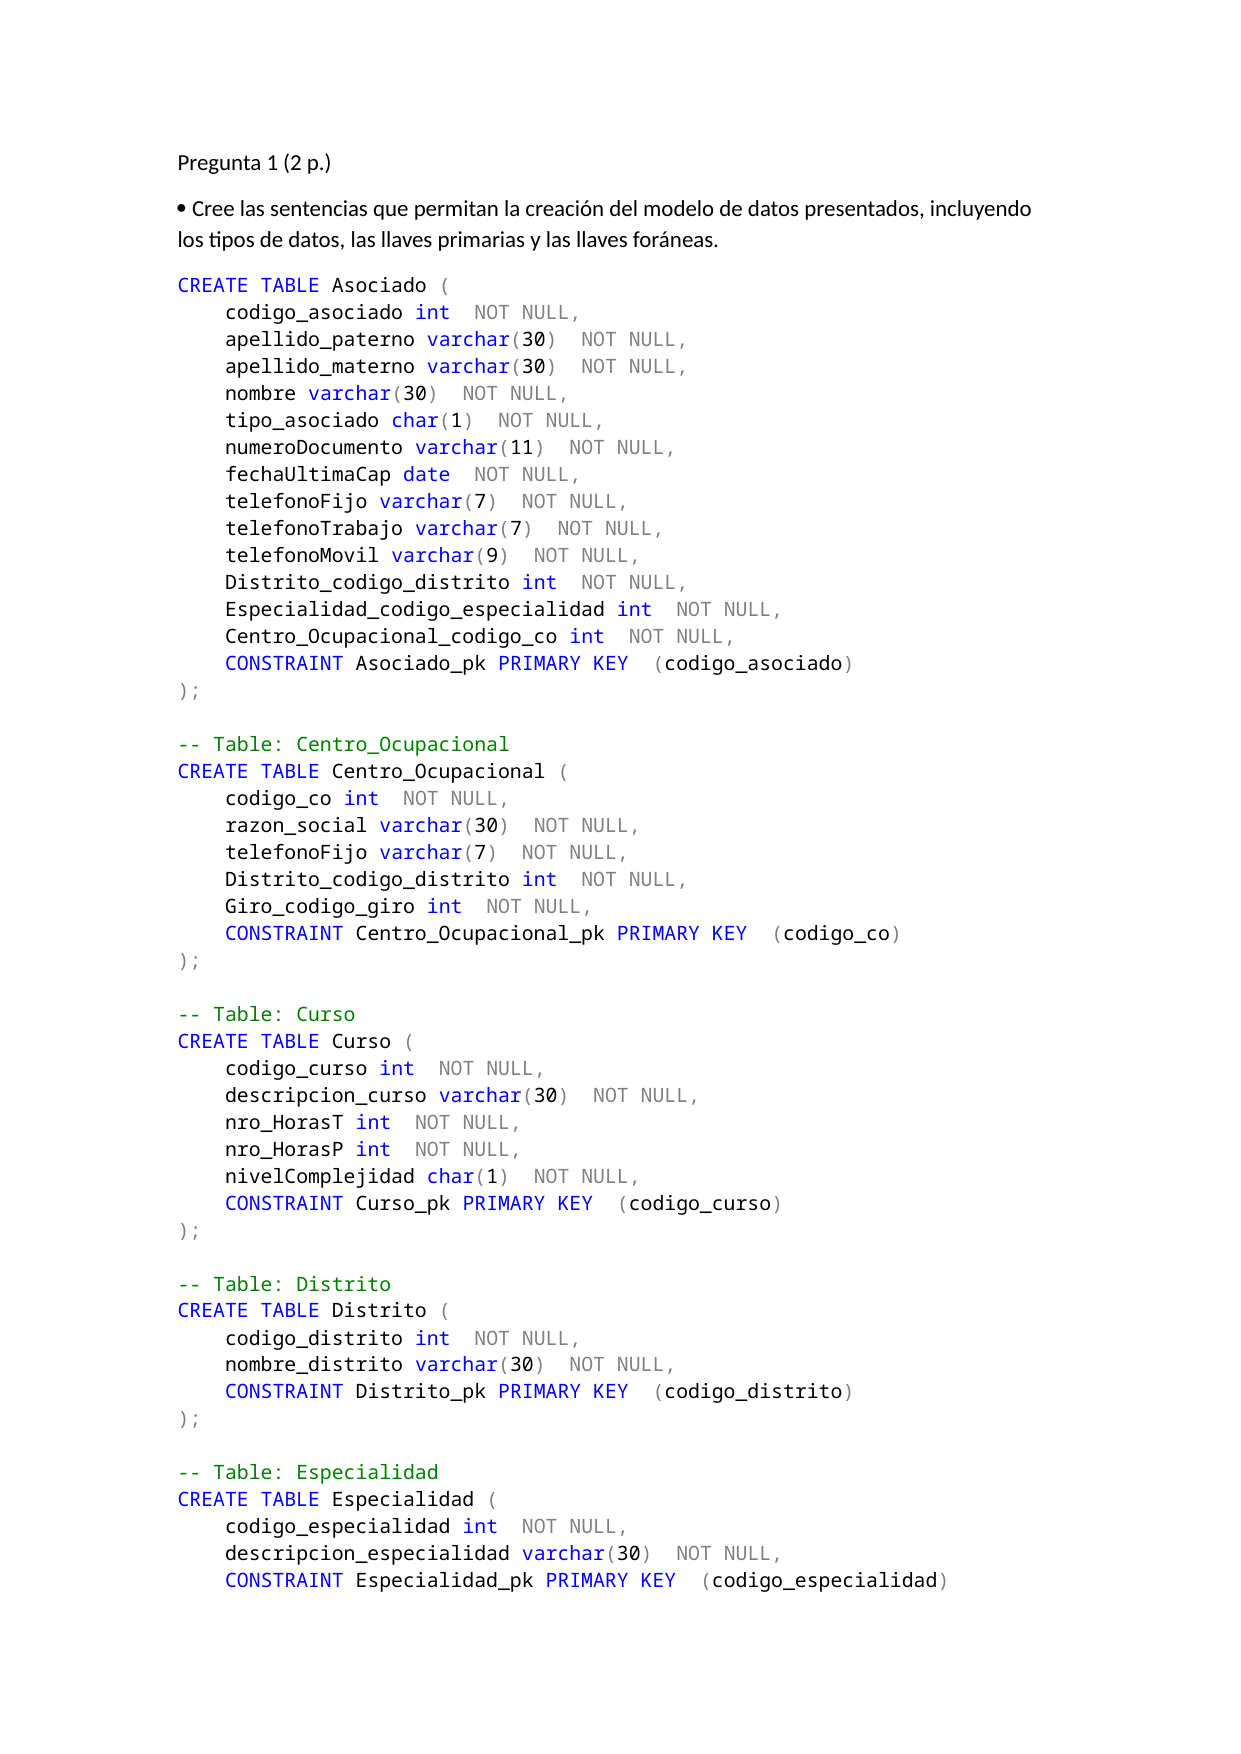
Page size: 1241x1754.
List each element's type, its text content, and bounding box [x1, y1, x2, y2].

text nivelComplejidad char(1) NOT NULL, [177, 1162, 1063, 1189]
text ); [177, 1405, 1063, 1432]
text Cree las sentencias que permitan la creación del modelo de datos presentados, incluyendo los tipos de datos, las llaves primarias y las llaves foráneas. [177, 194, 1063, 253]
text ); [177, 946, 1063, 973]
text telefonoTrabajo varchar(7) NOT NULL, [177, 514, 1063, 541]
text CONSTRAINT Asociado_pk PRIMARY KEY (codigo_asociado) [177, 649, 1063, 676]
text numeroDocumento varchar(11) NOT NULL, [177, 433, 1063, 460]
text CONSTRAINT Curso_pk PRIMARY KEY (codigo_curso) [177, 1189, 1063, 1216]
text Especialidad_codigo_especialidad int NOT NULL, [177, 595, 1063, 622]
text descripcion_especialidad varchar(30) NOT NULL, [177, 1539, 1063, 1567]
text Distrito_codigo_distrito int NOT NULL, [177, 865, 1063, 892]
text telefonoFijo varchar(7) NOT NULL, [177, 487, 1063, 514]
text tipo_asociado char(1) NOT NULL, [177, 406, 1063, 433]
text codigo_asociado int NOT NULL, [177, 298, 1063, 326]
text nro_HorasP int NOT NULL, [177, 1135, 1063, 1162]
text fechaUltimaCap date NOT NULL, [177, 460, 1063, 487]
text telefonoFijo varchar(7) NOT NULL, [177, 838, 1063, 865]
text descripcion_curso varchar(30) NOT NULL, [177, 1081, 1063, 1108]
text ); [177, 1216, 1063, 1243]
text -- Table: Especialidad [177, 1459, 1063, 1486]
text CREATE TABLE Centro_Ocupacional ( [177, 757, 1063, 784]
text CONSTRAINT Centro_Ocupacional_pk PRIMARY KEY (codigo_co) [177, 919, 1063, 946]
text apellido_paterno varchar(30) NOT NULL, [177, 326, 1063, 352]
text codigo_distrito int NOT NULL, [177, 1324, 1063, 1351]
text nombre varchar(30) NOT NULL, [177, 379, 1063, 406]
text CONSTRAINT Distrito_pk PRIMARY KEY (codigo_distrito) [177, 1378, 1063, 1405]
text CREATE TABLE Especialidad ( [177, 1486, 1063, 1513]
text CONSTRAINT Especialidad_pk PRIMARY KEY (codigo_especialidad) [177, 1567, 1063, 1593]
text CREATE TABLE Distrito ( [177, 1297, 1063, 1324]
text ); [177, 676, 1063, 703]
text -- Table: Curso [177, 1000, 1063, 1027]
text codigo_especialidad int NOT NULL, [177, 1513, 1063, 1539]
text Giro_codigo_giro int NOT NULL, [177, 892, 1063, 919]
text -- Table: Centro_Ocupacional [177, 730, 1063, 757]
text codigo_co int NOT NULL, [177, 784, 1063, 811]
text Distrito_codigo_distrito int NOT NULL, [177, 568, 1063, 595]
text codigo_curso int NOT NULL, [177, 1054, 1063, 1081]
text razon_social varchar(30) NOT NULL, [177, 811, 1063, 838]
text nro_HorasT int NOT NULL, [177, 1108, 1063, 1135]
text CREATE TABLE Curso ( [177, 1027, 1063, 1054]
text -- Table: Distrito [177, 1270, 1063, 1297]
text Centro_Ocupacional_codigo_co int NOT NULL, [177, 622, 1063, 649]
text telefonoMovil varchar(9) NOT NULL, [177, 541, 1063, 568]
text apellido_materno varchar(30) NOT NULL, [177, 352, 1063, 379]
text CREATE TABLE Asociado ( [177, 272, 1063, 298]
text Pregunta 1 (2 p.) [177, 148, 1063, 176]
text nombre_distrito varchar(30) NOT NULL, [177, 1351, 1063, 1378]
